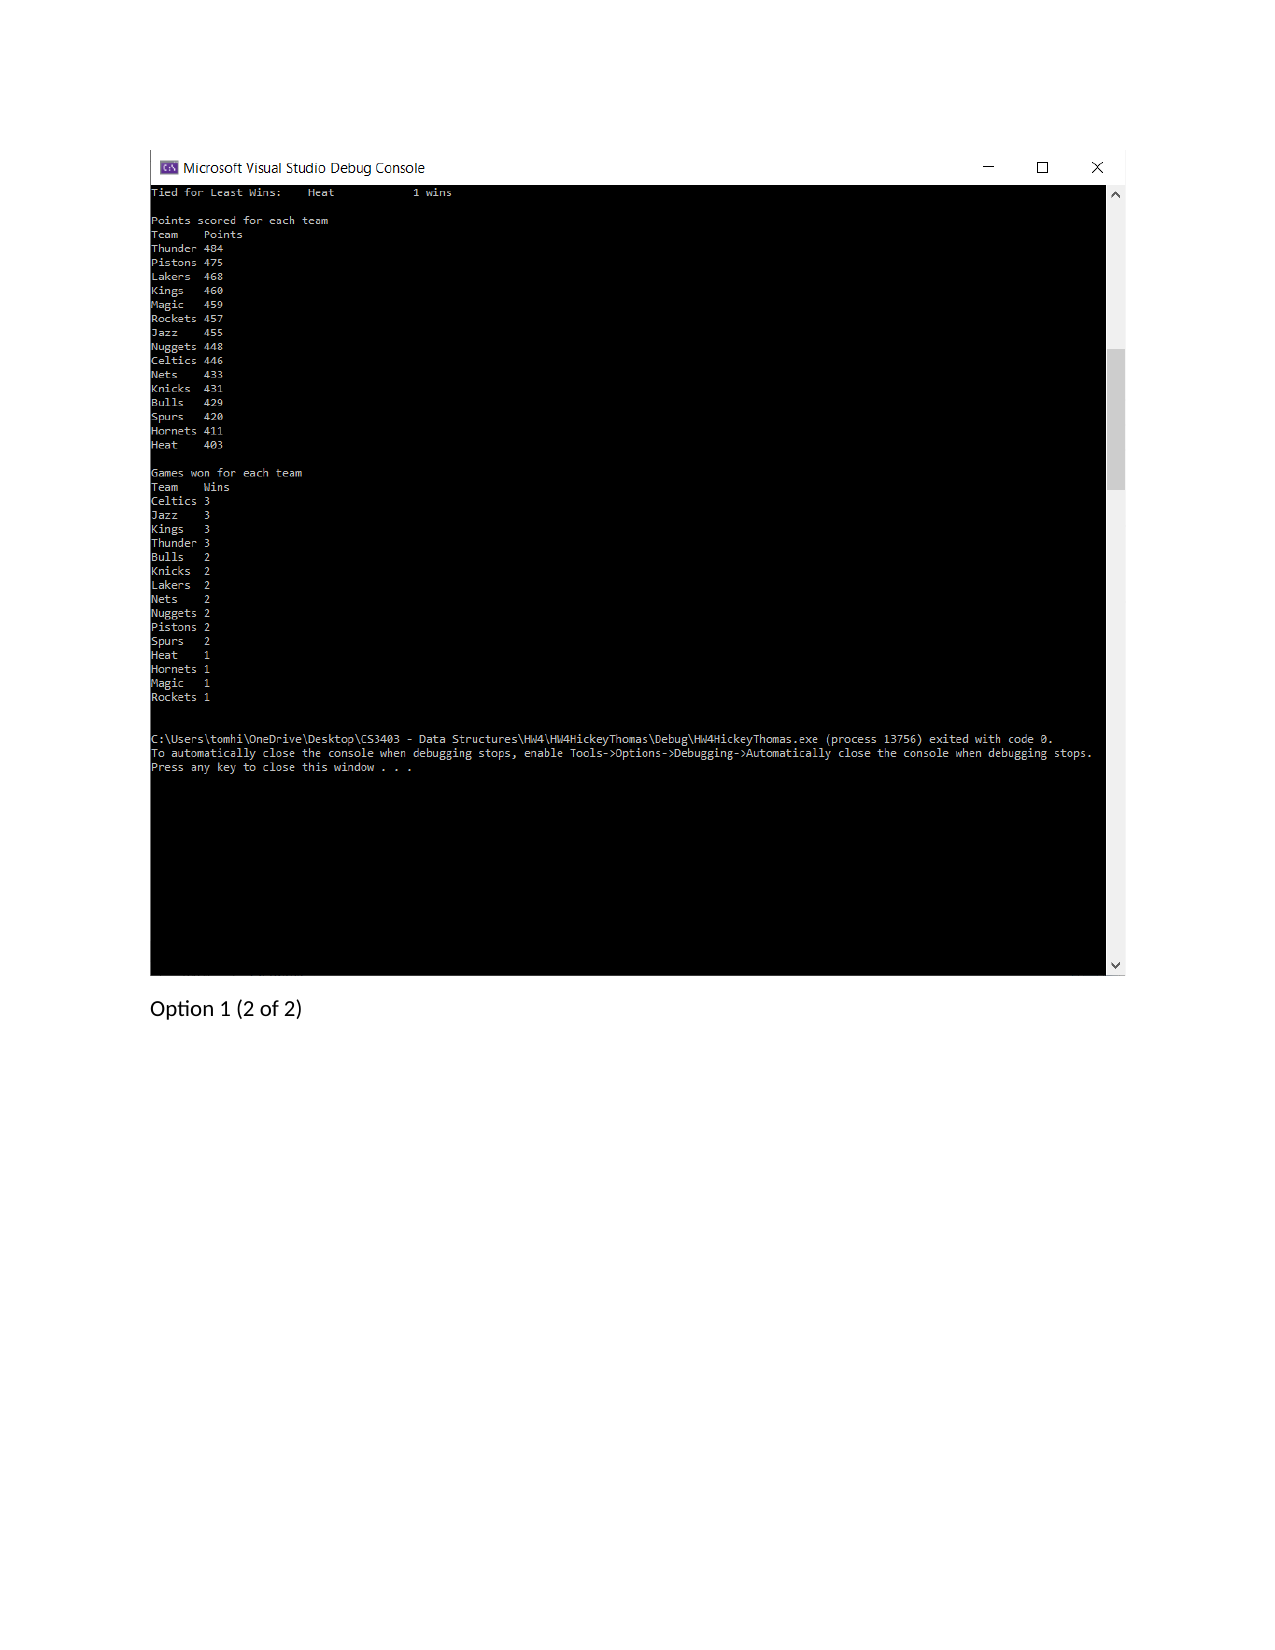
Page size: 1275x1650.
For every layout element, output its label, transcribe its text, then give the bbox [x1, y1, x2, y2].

text Option 1 (2 of 2) [150, 994, 1125, 1023]
picture [150, 150, 1125, 976]
